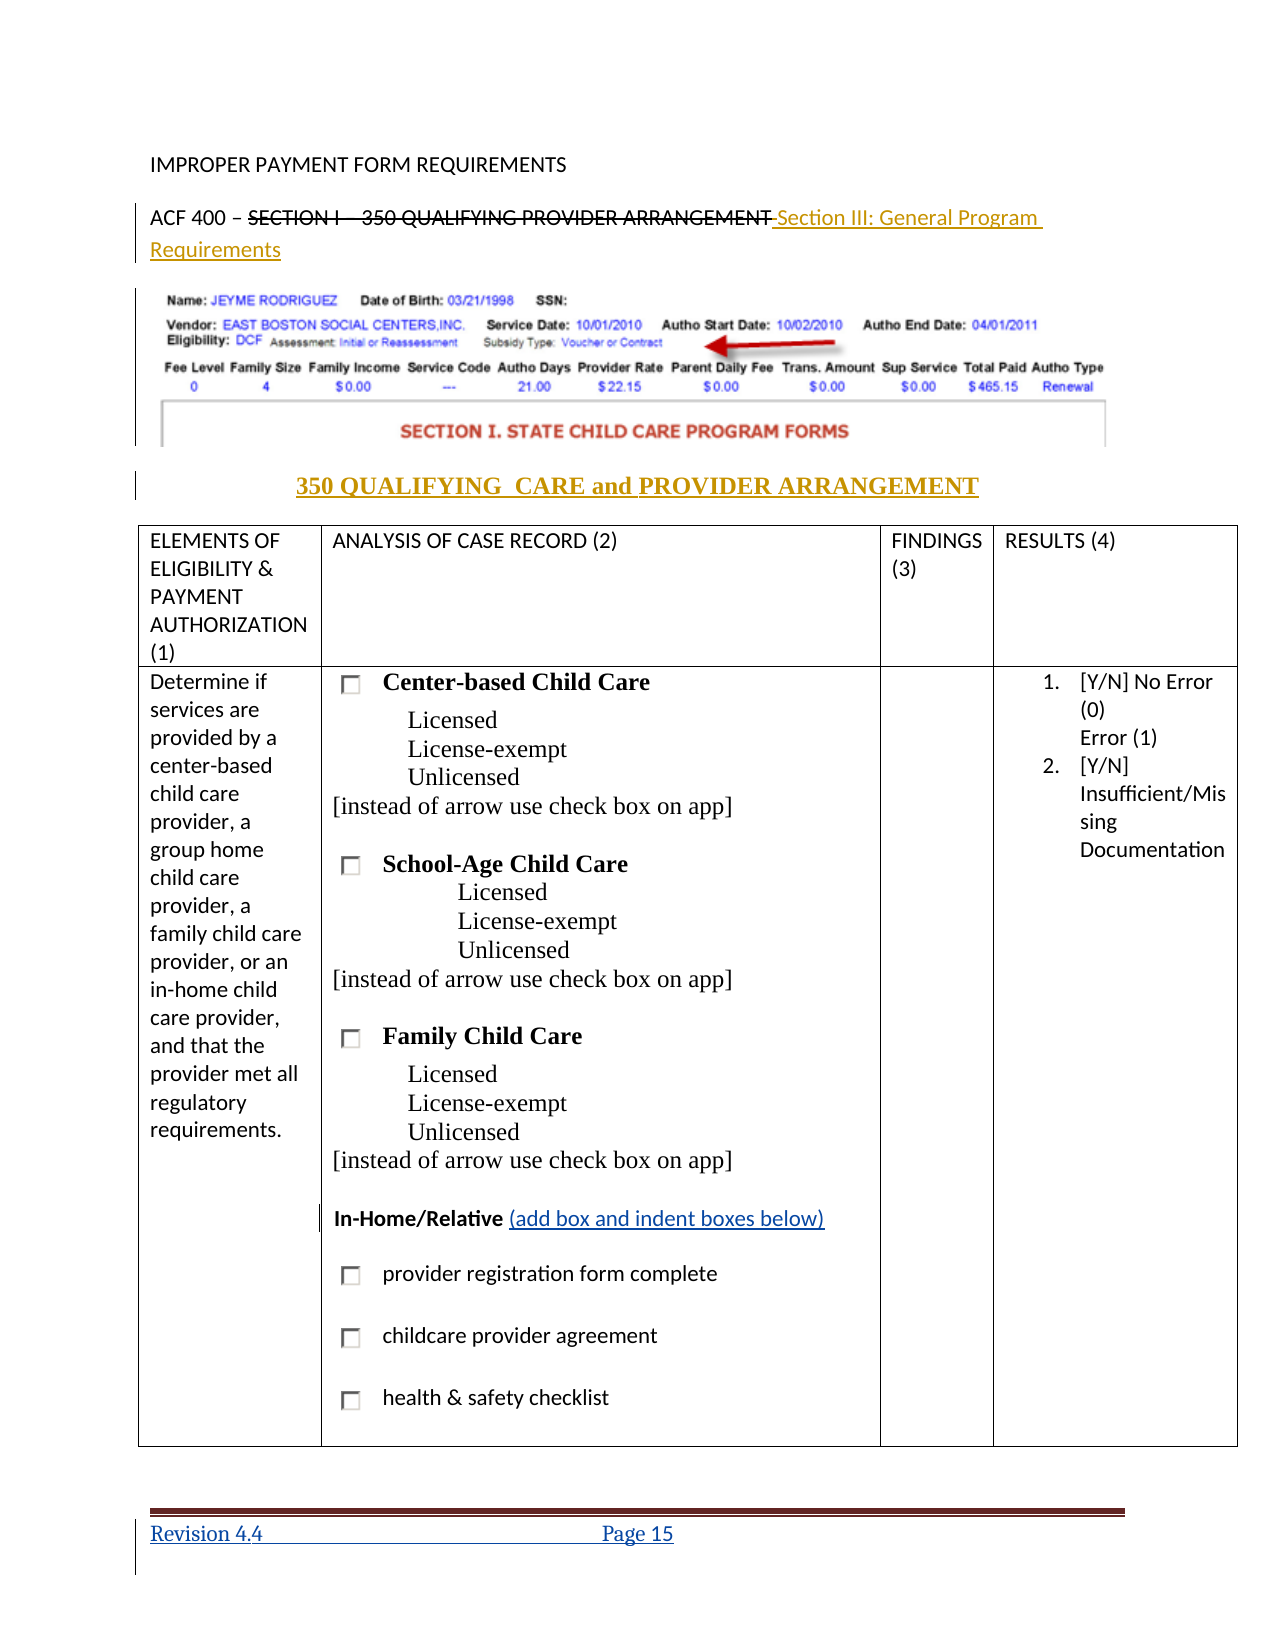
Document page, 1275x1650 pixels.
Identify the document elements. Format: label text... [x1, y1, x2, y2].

table_header ELEMENTS OF ELIGIBILITY & PAYMENT AUTHORIZATION (1) [139, 526, 321, 666]
table_header RESULTS (4) [994, 526, 1237, 666]
text IMPROPER PAYMENT FORM REQUIREMENTS [150, 150, 1125, 178]
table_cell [994, 667, 1237, 1446]
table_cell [139, 667, 321, 1446]
text ACF 400 – SECTION I – 350 QUALIFYING PROVIDER ARRANGEMENT [150, 203, 1125, 263]
table_header ANALYSIS OF CASE RECORD (2) [322, 526, 880, 666]
table_cell [881, 667, 993, 1446]
table_header FINDINGS (3) [881, 526, 993, 666]
table_cell [322, 667, 880, 1446]
picture [150, 288, 1125, 447]
